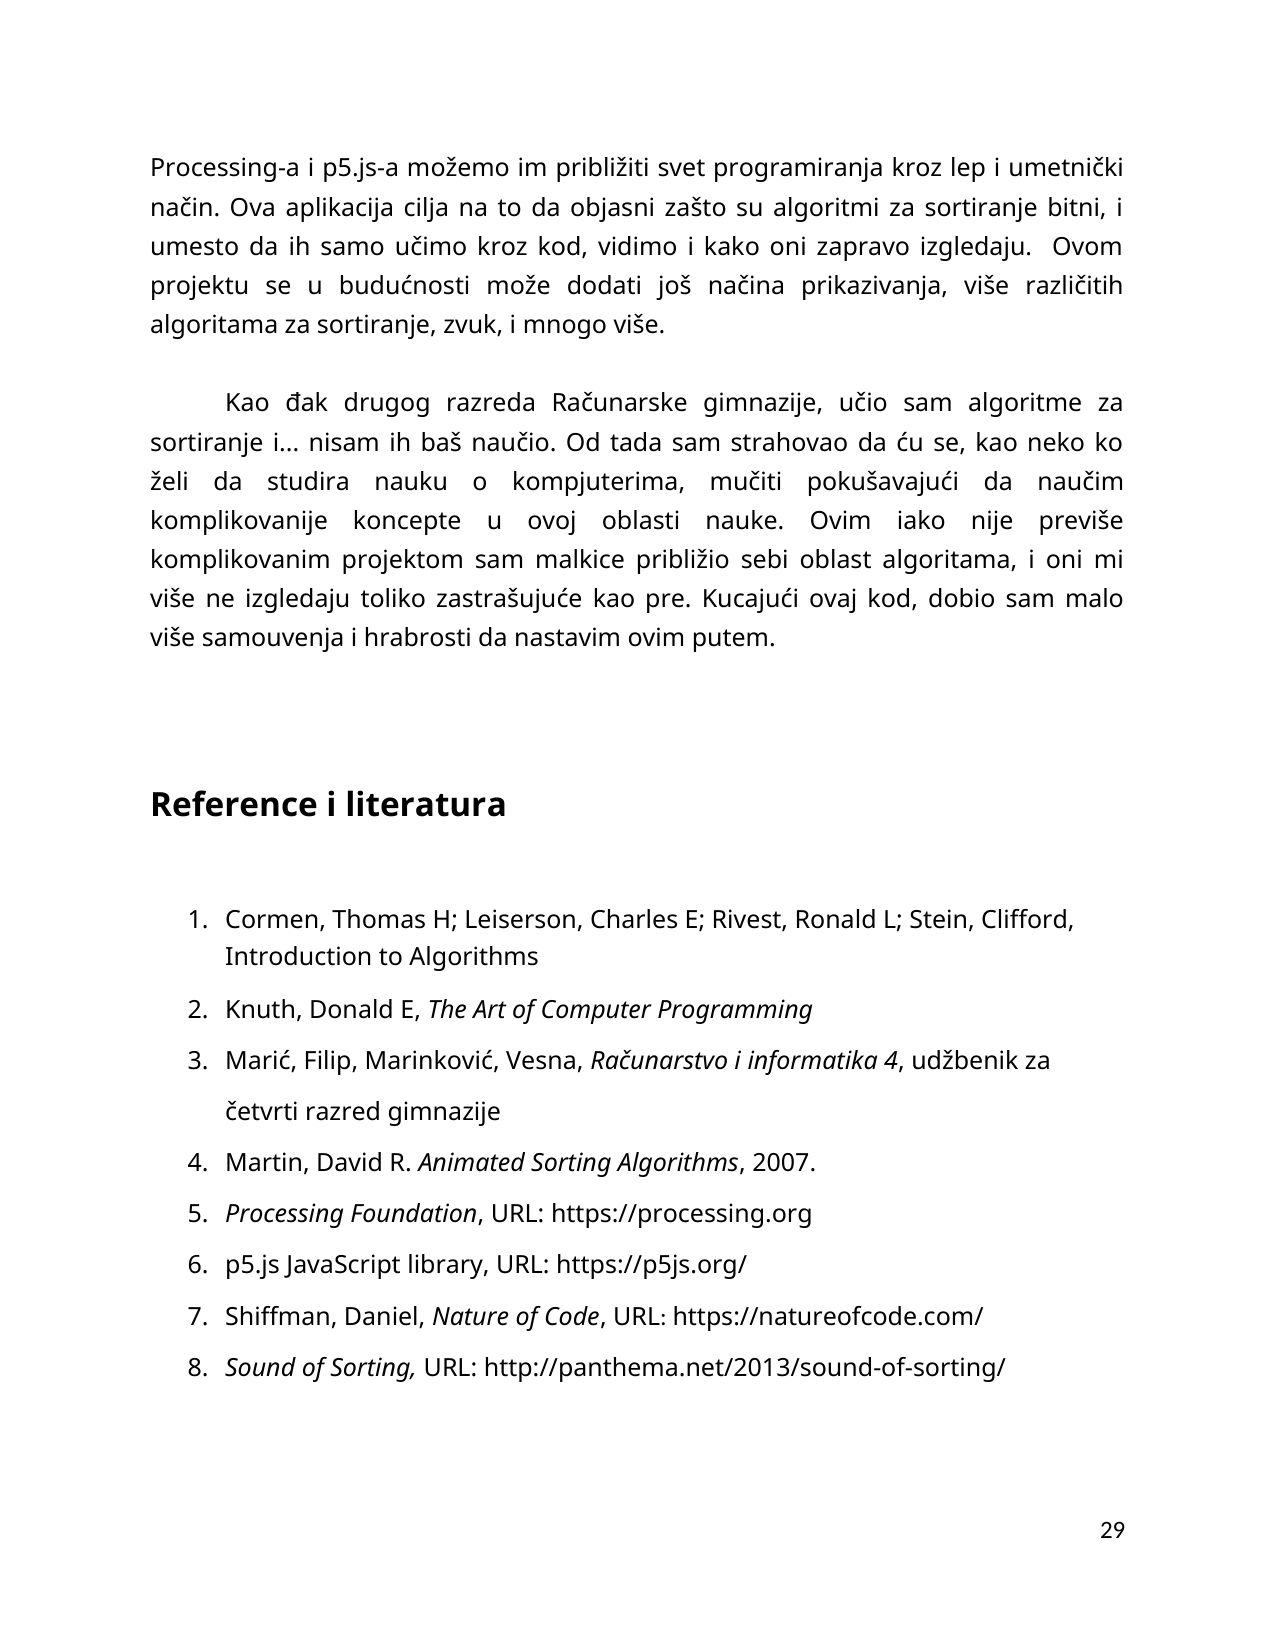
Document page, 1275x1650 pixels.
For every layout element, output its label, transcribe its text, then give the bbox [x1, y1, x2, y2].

list Martin, David R. Animated Sorting Algorithms, 2007. [187, 1145, 1125, 1179]
list Shiffman, Daniel, Nature of Code, URL: https://natureofcode.com/ [187, 1298, 1125, 1332]
list Cormen, Thomas H; Leiserson, Charles E; Rivest, Ronald L; Stein, Clifford, Introduction to Algorithms [187, 902, 1125, 972]
list p5.js JavaScript library, URL: https://p5js.org/ [187, 1247, 1125, 1281]
list Marić, Filip, Marinković, Vesna, Računarstvo i informatika 4, udžbenik za četvrti razred gimnazije [187, 1043, 1125, 1128]
list Sound of Sorting, URL: http://panthema.net/2013/sound-of-sorting/ [187, 1349, 1125, 1383]
list Knuth, Donald E, The Art of Computer Programming [187, 992, 1125, 1026]
text Reference i literatura [150, 781, 1125, 826]
text Kao đak drugog razreda Računarske gimnazije, učio sam algoritme za sortiranje i... nisam ih baš naučio. Od tada sam strahovao da ću se, kao neko ko želi da studira nauku o kompjuterima, mučiti pokušavajući da naučim komplikovanije koncepte u ovoj oblasti nauke. Ovim iako nije previše komplikovanim projektom sam malkice približio sebi oblast algoritama, i oni mi više ne izgledaju toliko zastrašujuće kao pre. Kucajući ovaj kod, dobio sam malo više samouvenja i hrabrosti da nastavim ovim putem. [150, 385, 1125, 654]
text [150, 150, 1125, 341]
list Processing Foundation, URL: https://processing.org [187, 1196, 1125, 1230]
